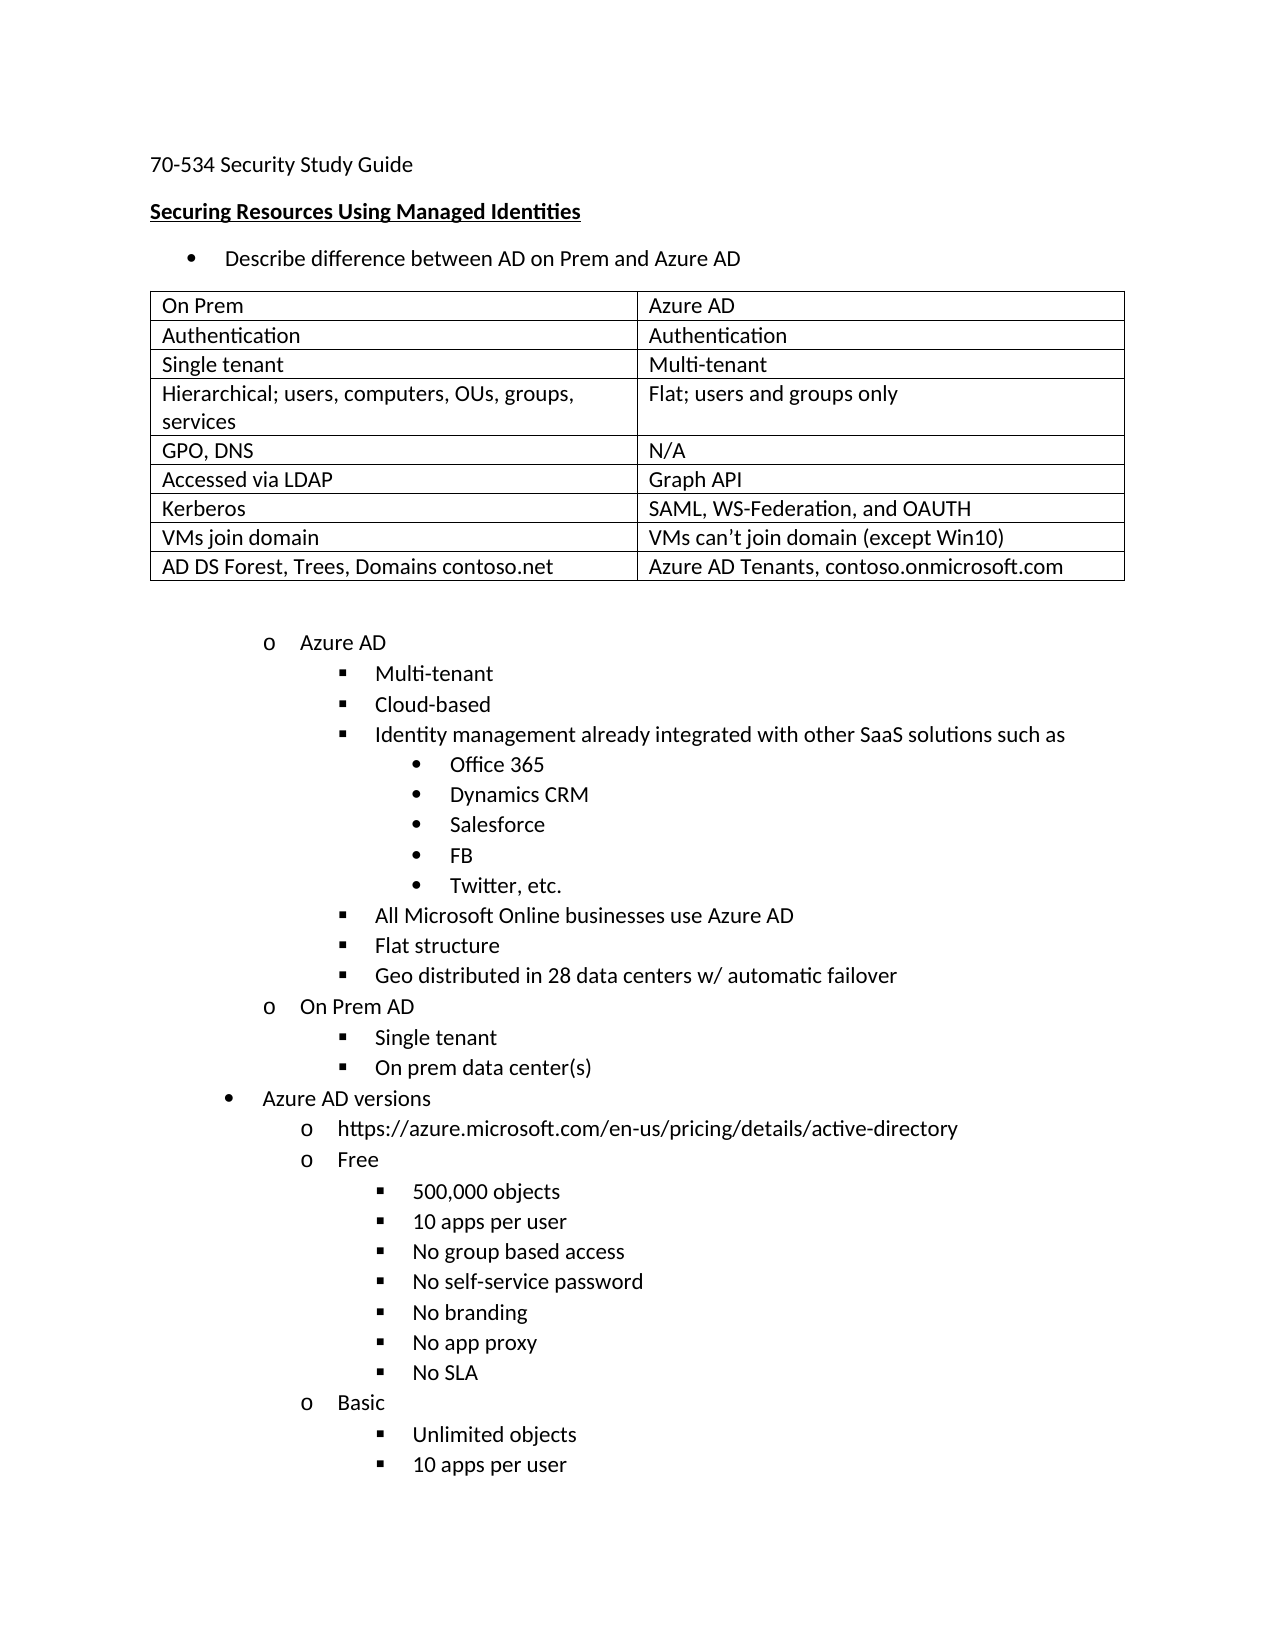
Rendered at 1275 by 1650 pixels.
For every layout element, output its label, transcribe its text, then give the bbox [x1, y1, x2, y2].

table_cell Authentication [638, 321, 1124, 349]
table_cell Kerberos [151, 494, 637, 522]
table_cell Authentication [151, 321, 637, 349]
list No branding [375, 1298, 1125, 1326]
text 70-534 Security Study Guide [150, 150, 1125, 178]
list Salesforce [412, 811, 1125, 839]
list Cloud-based [337, 690, 1125, 718]
list All Microsoft Online businesses use Azure AD [337, 901, 1125, 929]
text Securing Resources Using Managed Identities [150, 197, 1125, 225]
table_cell Single tenant [151, 350, 637, 378]
list Describe difference between AD on Prem and Azure AD [187, 244, 1125, 272]
list Flat structure [337, 931, 1125, 959]
table_cell SAML, WS-Federation, and OAUTH [638, 494, 1124, 522]
table_header On Prem [151, 292, 637, 320]
table_cell Azure AD Tenants, contoso.onmicrosoft.com [638, 552, 1124, 580]
list No self-service password [375, 1267, 1125, 1296]
list No SLA [375, 1358, 1125, 1386]
list Free [300, 1145, 1125, 1174]
table_cell AD DS Forest, Trees, Domains contoso.net [151, 552, 637, 580]
list https://azure.microsoft.com/en-us/pricing/details/active-directory [300, 1114, 1125, 1143]
table_cell N/A [638, 436, 1124, 464]
list No app proxy [375, 1328, 1125, 1356]
table_cell Hierarchical; users, computers, OUs, groups, services [151, 379, 637, 435]
list Identity management already integrated with other SaaS solutions such as [337, 720, 1125, 748]
list FB [412, 841, 1125, 869]
list On prem data center(s) [337, 1053, 1125, 1082]
list On Prem AD [262, 992, 1125, 1021]
list No group based access [375, 1237, 1125, 1265]
table_cell VMs join domain [151, 523, 637, 551]
list Twitter, etc. [412, 871, 1125, 899]
table_cell Multi-tenant [638, 350, 1124, 378]
list Unlimited objects [375, 1420, 1125, 1448]
list Office 365 [412, 750, 1125, 778]
list Geo distributed in 28 data centers w/ automatic failover [337, 962, 1125, 990]
table_cell Accessed via LDAP [151, 465, 637, 493]
table_cell Graph API [638, 465, 1124, 493]
table_cell GPO, DNS [151, 436, 637, 464]
list Basic [300, 1388, 1125, 1417]
table_cell VMs can’t join domain (except Win10) [638, 523, 1124, 551]
list 500,000 objects [375, 1177, 1125, 1205]
list Multi-tenant [337, 659, 1125, 688]
list Dynamics CRM [412, 780, 1125, 808]
list 10 apps per user [375, 1450, 1125, 1478]
list Single tenant [337, 1023, 1125, 1051]
list Azure AD versions [225, 1084, 1125, 1112]
list 10 apps per user [375, 1207, 1125, 1235]
list Azure AD [262, 628, 1125, 657]
table_cell Flat; users and groups only [638, 379, 1124, 435]
table_header Azure AD [638, 292, 1124, 320]
